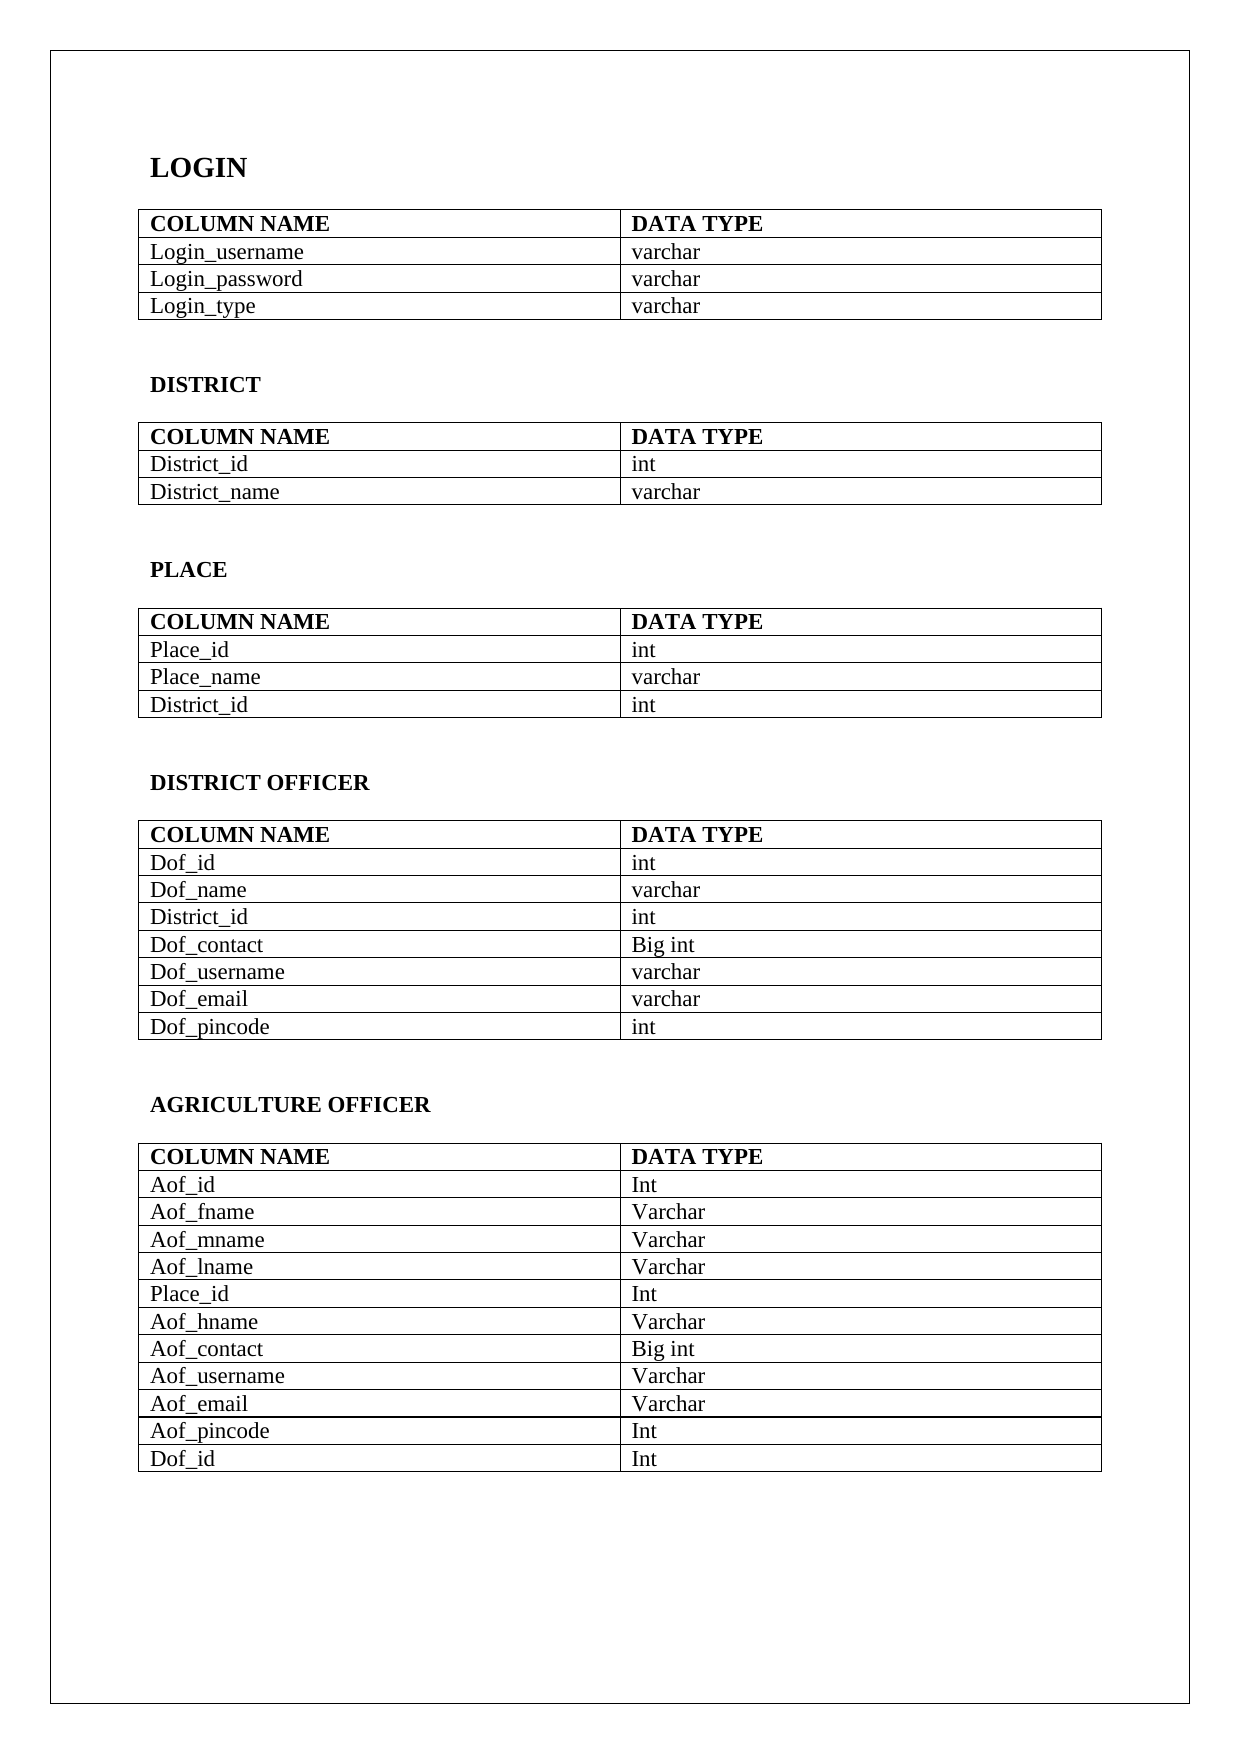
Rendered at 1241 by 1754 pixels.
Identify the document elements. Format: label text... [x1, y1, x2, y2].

table_cell int [621, 636, 1101, 662]
text DISTRICT [150, 371, 1090, 397]
table_cell Big int [621, 931, 1101, 957]
table_cell Aof_pincode [139, 1418, 620, 1444]
table_cell varchar [621, 958, 1101, 984]
table_cell Aof_hname [139, 1308, 620, 1334]
table_cell Dof_email [139, 986, 620, 1012]
table_header COLUMN NAME [139, 423, 620, 449]
table_cell Int [621, 1171, 1101, 1197]
text PLACE [150, 556, 1090, 583]
table_cell Int [621, 1280, 1101, 1307]
text AGRICULTURE OFFICER [150, 1091, 1090, 1118]
table_cell Aof_mname [139, 1226, 620, 1252]
table_cell Varchar [621, 1363, 1101, 1389]
table_cell Login_type [139, 293, 620, 319]
table_header DATA TYPE [621, 609, 1101, 635]
table_cell Big int [621, 1335, 1101, 1362]
table_cell District_id [139, 451, 620, 477]
table_header DATA TYPE [621, 821, 1101, 847]
table_cell Varchar [621, 1308, 1101, 1334]
table_cell District_id [139, 903, 620, 930]
table_cell Dof_contact [139, 931, 620, 957]
table_cell Dof_id [139, 849, 620, 875]
table_header COLUMN NAME [139, 609, 620, 635]
text DISTRICT OFFICER [150, 769, 1090, 795]
table_cell Aof_id [139, 1171, 620, 1197]
table_cell varchar [621, 663, 1101, 689]
table_cell Aof_lname [139, 1253, 620, 1279]
table_cell Login_username [139, 238, 620, 264]
table_cell District_name [139, 478, 620, 504]
table_cell int [621, 691, 1101, 717]
table_cell int [621, 903, 1101, 930]
table_cell Dof_pincode [139, 1013, 620, 1039]
table_cell Place_name [139, 663, 620, 689]
table_cell int [621, 451, 1101, 477]
table_cell Login_password [139, 265, 620, 292]
table_cell varchar [621, 238, 1101, 264]
table_cell int [621, 849, 1101, 875]
table_cell Dof_name [139, 876, 620, 902]
table_cell Dof_id [139, 1445, 620, 1471]
table_cell Varchar [621, 1253, 1101, 1279]
table_cell Int [621, 1445, 1101, 1471]
table_cell Aof_email [139, 1390, 620, 1416]
table_header COLUMN NAME [139, 210, 620, 237]
table_cell Varchar [621, 1198, 1101, 1224]
table_cell Int [621, 1418, 1101, 1444]
table_header DATA TYPE [621, 1144, 1101, 1170]
table_cell varchar [621, 876, 1101, 902]
table_cell District_id [139, 691, 620, 717]
table_cell Place_id [139, 636, 620, 662]
table_cell varchar [621, 986, 1101, 1012]
table_header COLUMN NAME [139, 821, 620, 847]
table_cell Dof_username [139, 958, 620, 984]
table_cell varchar [621, 265, 1101, 292]
table_cell Place_id [139, 1280, 620, 1307]
table_cell varchar [621, 478, 1101, 504]
table_header DATA TYPE [621, 423, 1101, 449]
table_cell Aof_username [139, 1363, 620, 1389]
table_cell varchar [621, 293, 1101, 319]
table_cell Varchar [621, 1226, 1101, 1252]
text LOGIN [150, 150, 1090, 183]
table_cell Aof_contact [139, 1335, 620, 1362]
table_cell int [621, 1013, 1101, 1039]
table_cell Varchar [621, 1390, 1101, 1416]
table_header DATA TYPE [621, 210, 1101, 237]
table_header COLUMN NAME [139, 1144, 620, 1170]
table_cell Aof_fname [139, 1198, 620, 1224]
